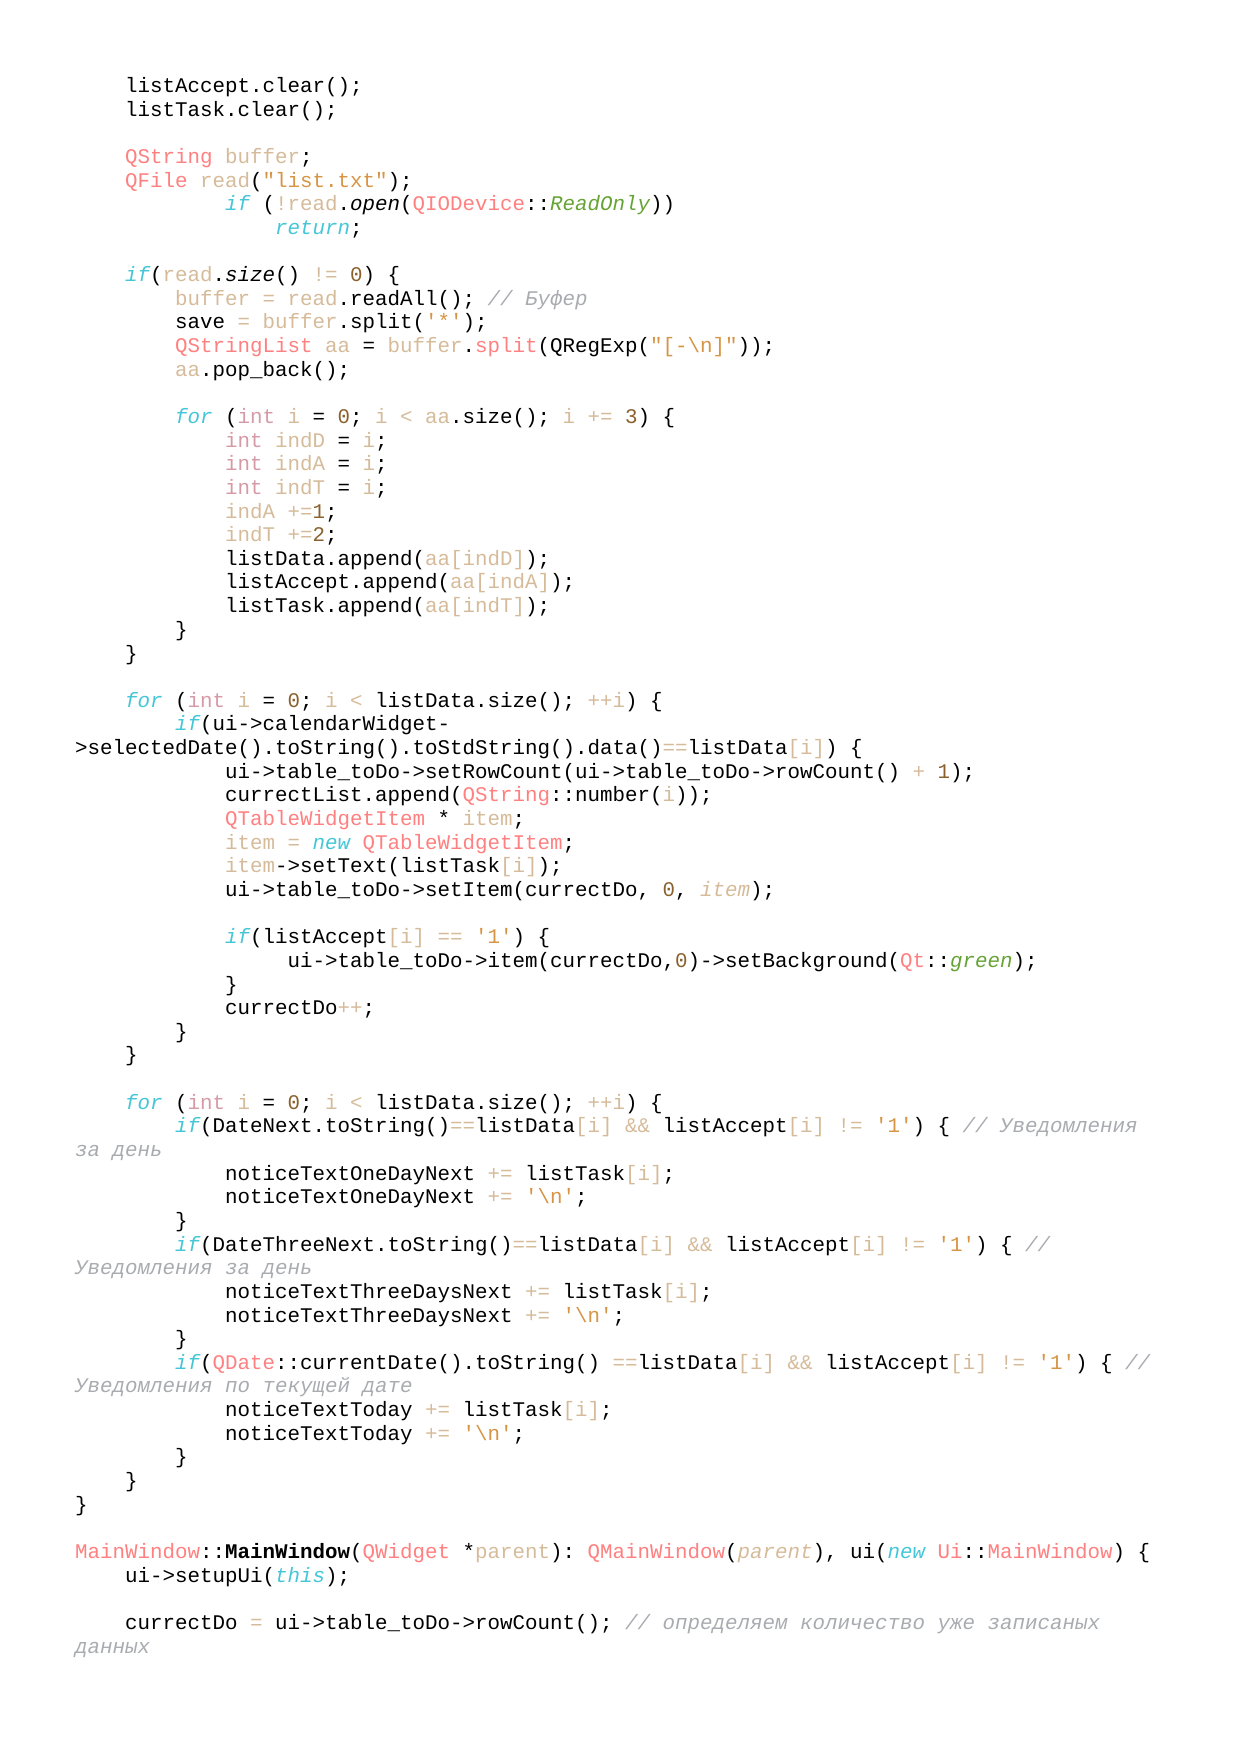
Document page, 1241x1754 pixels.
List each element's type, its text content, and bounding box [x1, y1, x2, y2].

text currectDo = ui->table_toDo->rowCount(); // определяем количество уже записаных данных [75, 1612, 1165, 1659]
text listAccept.clear(); [75, 75, 1165, 99]
text } [75, 1210, 1165, 1234]
text for (int i = 0; i < listData.size(); ++i) { [75, 1092, 1165, 1115]
text currectList.append(QString::number(i)); [75, 784, 1165, 808]
text if(DateThreeNext.toString()==listData[i] && listAccept[i] != '1') { // Уведомления за день [75, 1234, 1165, 1281]
text indA +=1; [75, 501, 1165, 524]
text if(read.size() != 0) { [75, 264, 1165, 288]
text if(QDate::currentDate().toString() ==listData[i] && listAccept[i] != '1') { // Уведомления по текущей дате [75, 1352, 1165, 1399]
text int indD = i; [75, 430, 1165, 453]
text } [75, 1021, 1165, 1044]
text for (int i = 0; i < listData.size(); ++i) { [75, 690, 1165, 713]
text buffer = read.readAll(); // Буфер [75, 288, 1165, 311]
text return; [75, 217, 1165, 241]
text noticeTextOneDayNext += listTask[i]; [75, 1163, 1165, 1186]
text for (int i = 0; i < aa.size(); i += 3) { [75, 406, 1165, 430]
text ui->table_toDo->setRowCount(ui->table_toDo->rowCount() + 1); [75, 761, 1165, 784]
text item->setText(listTask[i]); [75, 855, 1165, 879]
text noticeTextToday += '\n'; [75, 1423, 1165, 1446]
text ui->setupUi(this); [75, 1565, 1165, 1588]
text ui->table_toDo->item(currectDo,0)->setBackground(Qt::green); [75, 950, 1165, 973]
text listData.append(aa[indD]); [75, 548, 1165, 572]
text QTableWidgetItem * item; [75, 808, 1165, 832]
text listTask.append(aa[indT]); [75, 595, 1165, 619]
text } [75, 1044, 1165, 1068]
text } [75, 1328, 1165, 1352]
text noticeTextThreeDaysNext += listTask[i]; [75, 1281, 1165, 1304]
text MainWindow::MainWindow(QWidget *parent): QMainWindow(parent), ui(new Ui::MainWindow) { [75, 1541, 1165, 1565]
text } [75, 1446, 1165, 1470]
text QFile read("list.txt"); [75, 169, 1165, 193]
text } [75, 1494, 1165, 1517]
text aa.pop_back(); [75, 359, 1165, 382]
text QString buffer; [75, 146, 1165, 169]
text ui->table_toDo->setItem(currectDo, 0, item); [75, 879, 1165, 903]
text save = buffer.split('*'); [75, 311, 1165, 335]
text listAccept.append(aa[indA]); [75, 572, 1165, 595]
text listTask.clear(); [75, 99, 1165, 122]
text indT +=2; [75, 524, 1165, 548]
text } [75, 619, 1165, 642]
text if(listAccept[i] == '1') { [75, 926, 1165, 950]
text } [75, 973, 1165, 997]
text if(ui->calendarWidget->selectedDate().toString().toStdString().data()==listData[i]) { [75, 713, 1165, 761]
text item = new QTableWidgetItem; [75, 832, 1165, 855]
text } [75, 642, 1165, 666]
text noticeTextOneDayNext += '\n'; [75, 1186, 1165, 1210]
text int indA = i; [75, 453, 1165, 477]
text } [75, 1470, 1165, 1494]
text int indT = i; [75, 477, 1165, 501]
text currectDo++; [75, 997, 1165, 1021]
text noticeTextToday += listTask[i]; [75, 1399, 1165, 1423]
text if(DateNext.toString()==listData[i] && listAccept[i] != '1') { // Уведомления за день [75, 1115, 1165, 1163]
text QStringList aa = buffer.split(QRegExp("[-\n]")); [75, 335, 1165, 359]
text if (!read.open(QIODevice::ReadOnly)) [75, 193, 1165, 217]
text noticeTextThreeDaysNext += '\n'; [75, 1304, 1165, 1328]
